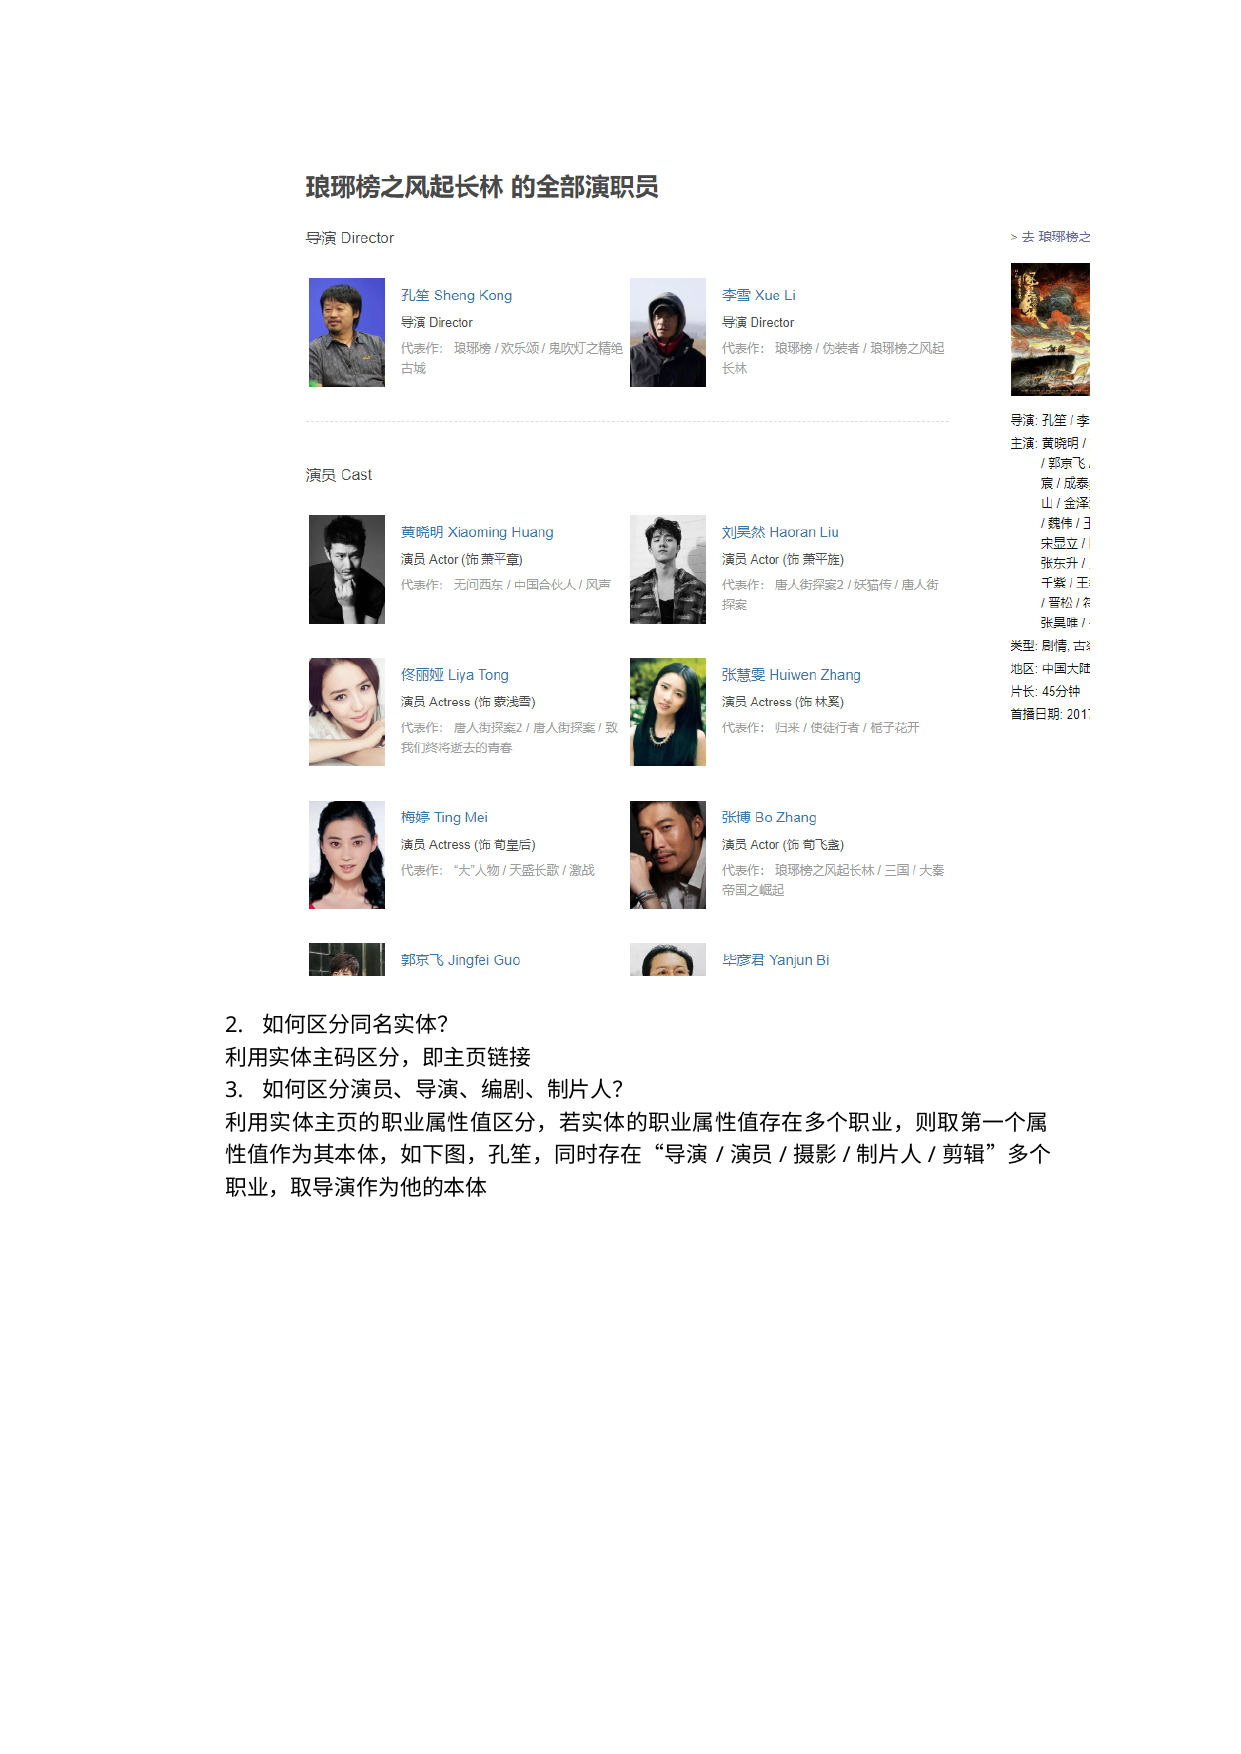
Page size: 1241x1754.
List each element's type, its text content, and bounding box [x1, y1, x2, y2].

text 利用实体主码区分，即主页链接 [225, 1039, 1053, 1072]
text 利用实体主页的职业属性值区分，若实体的职业属性值存在多个职业，则取第一个属性值作为其本体，如下图，孔笙，同时存在“导演 / 演员 / 摄影 / 制片人 / 剪辑”多个职业，取导演作为他的本体 [225, 1104, 1053, 1202]
list 如何区分同名实体？ [225, 1007, 1053, 1039]
list 如何区分演员、导演、编剧、制片人？ [225, 1072, 1053, 1104]
picture [225, 162, 1090, 976]
